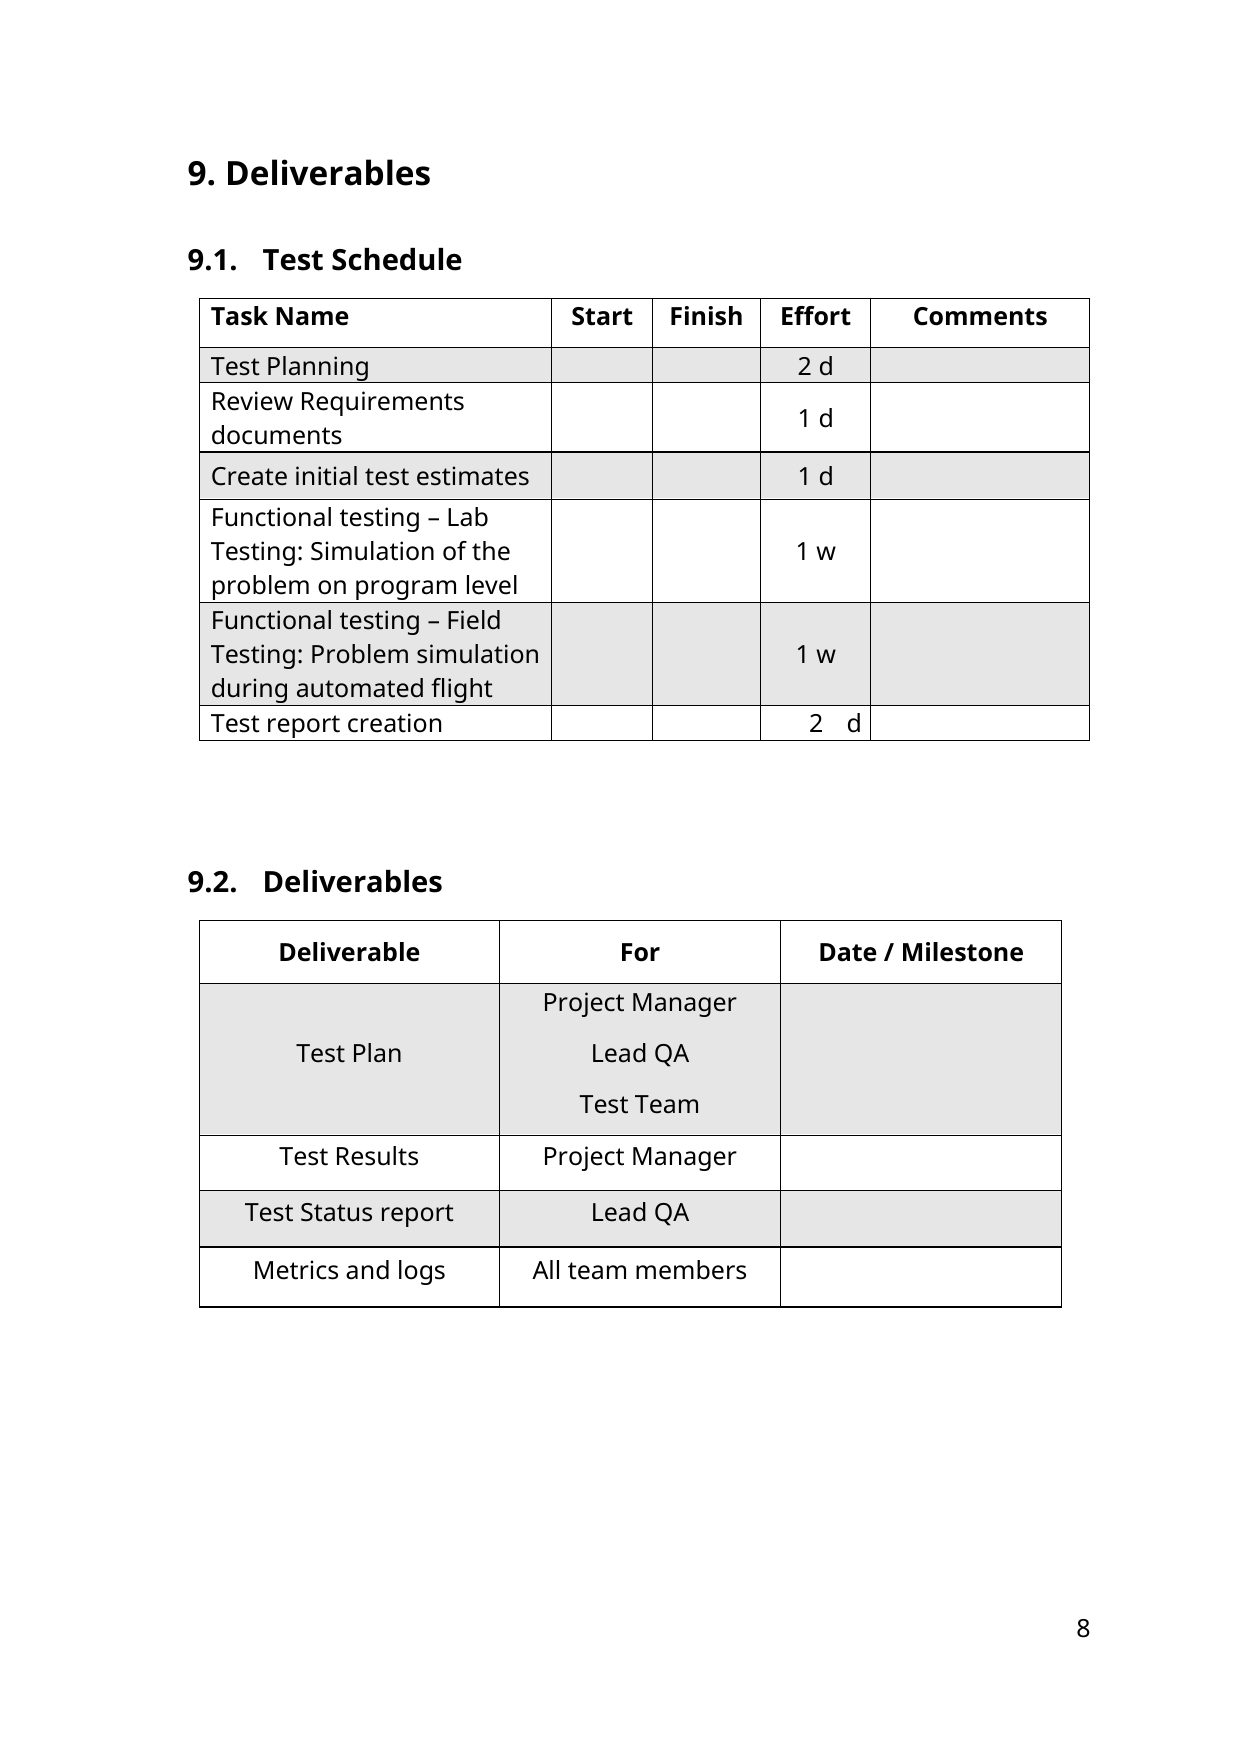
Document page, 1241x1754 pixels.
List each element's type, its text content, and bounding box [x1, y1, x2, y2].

subtitle Test Schedule [187, 240, 1090, 279]
table_header Task Name [200, 299, 551, 347]
table_cell Functional testing – Field Testing: Problem simulation during automated flight [200, 603, 551, 705]
table_cell [653, 500, 760, 602]
table_cell [653, 383, 760, 451]
table_cell [552, 500, 652, 602]
table_cell [552, 383, 652, 451]
table_cell 1 w [761, 500, 870, 602]
table_cell All team members [500, 1248, 780, 1306]
table_cell [653, 706, 760, 740]
table_cell [871, 706, 1089, 740]
table_cell [871, 500, 1089, 602]
table_cell [871, 383, 1089, 451]
table_cell Review Requirements documents [200, 383, 551, 451]
table_cell Metrics and logs [200, 1248, 499, 1306]
table_cell [871, 348, 1089, 382]
table_cell 1 d [761, 453, 870, 498]
table_cell [653, 348, 760, 382]
table_cell Project Manager [500, 1136, 780, 1190]
table_cell [781, 1191, 1061, 1246]
table_header Deliverable [200, 921, 499, 983]
table_cell [871, 603, 1089, 705]
table_cell Test Results [200, 1136, 499, 1190]
table_cell 2 d [761, 348, 870, 382]
table_header Effort [761, 299, 870, 347]
table_cell [781, 1136, 1061, 1190]
table_cell Project Manager Lead QA Test Team [500, 984, 780, 1134]
table_header Comments [871, 299, 1089, 347]
table_cell Functional testing – Lab Testing: Simulation of the problem on program level [200, 500, 551, 602]
table_cell [653, 603, 760, 705]
table_header Start [552, 299, 652, 347]
table_cell Test Planning [200, 348, 551, 382]
table_cell [552, 706, 652, 740]
table_cell [552, 348, 652, 382]
table_cell 1 d [761, 383, 870, 451]
table_cell d [761, 706, 870, 740]
table_cell [781, 1248, 1061, 1306]
table_cell [781, 984, 1061, 1134]
subtitle Deliverables [187, 862, 1090, 901]
table_cell Create initial test estimates [200, 453, 551, 498]
table_cell Lead QA [500, 1191, 780, 1246]
table_cell [653, 453, 760, 498]
table_cell [552, 453, 652, 498]
table_cell Test Plan [200, 984, 499, 1134]
table_header For [500, 921, 780, 983]
table_cell [552, 603, 652, 705]
table_cell Test Status report [200, 1191, 499, 1246]
table_header Finish [653, 299, 760, 347]
table_header Date / Milestone [781, 921, 1061, 983]
subtitle Deliverables [187, 150, 1090, 195]
table_cell 1 w [761, 603, 870, 705]
table_cell [871, 453, 1089, 498]
table_cell Test report creation [200, 706, 551, 740]
